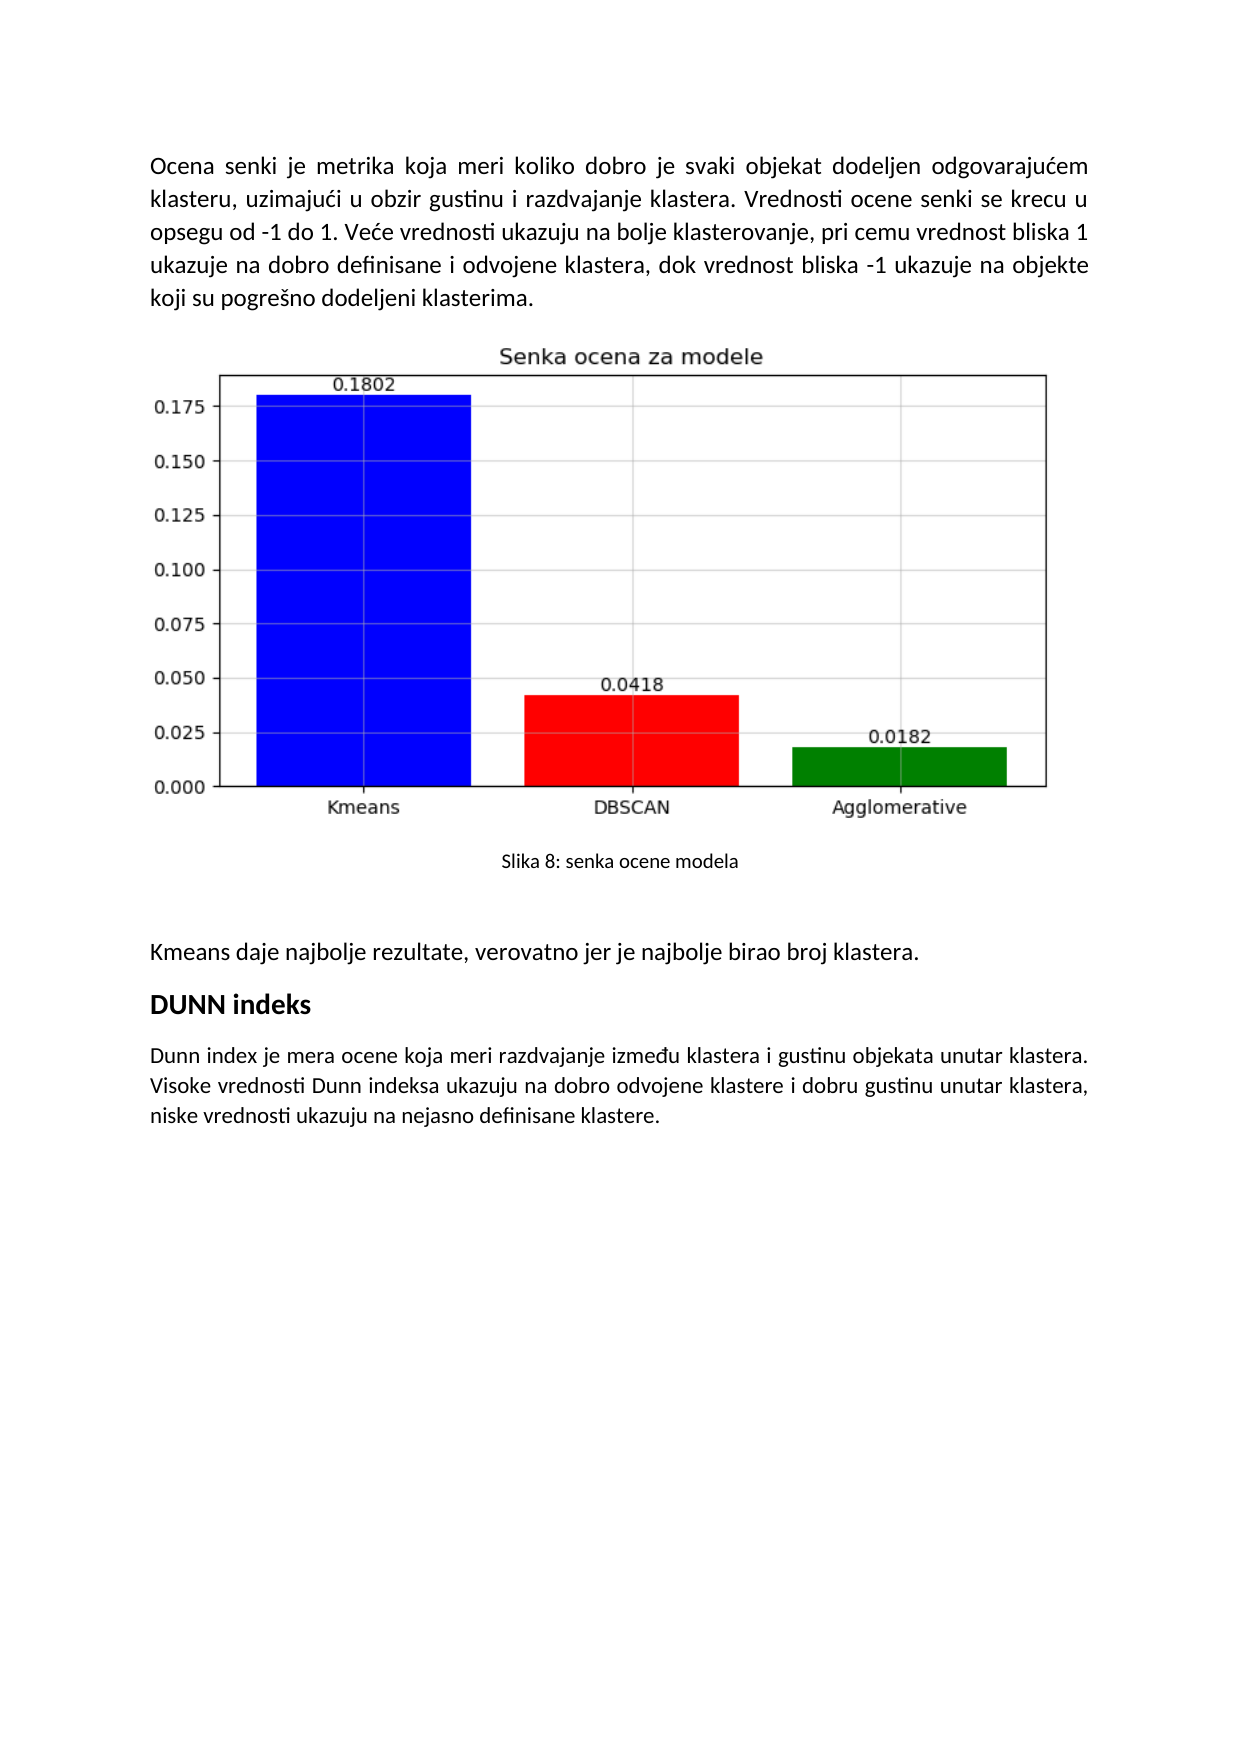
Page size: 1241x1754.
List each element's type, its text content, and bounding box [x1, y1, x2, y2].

text DUNN indeks [150, 986, 1090, 1022]
picture [150, 331, 1091, 830]
text Ocena senki je metrika koja meri koliko dobro je svaki objekat dodeljen odgovarajućem klasteru, uzimajući u obzir gustinu i razdvajanje klastera. Vrednosti ocene senki se krecu u opsegu od -1 do 1. Veće vrednosti ukazuju na bolje klasterovanje, pri cemu vrednost bliska 1 ukazuje na dobro definisane i odvojene klastera, dok vrednost bliska -1 ukazuje na objekte koji su pogrešno dodeljeni klasterima. [150, 150, 1090, 312]
text Slika 8: senka ocene modela [150, 848, 1090, 874]
text Kmeans daje najbolje rezultate, verovatno jer je najbolje birao broj klastera. [150, 936, 1090, 967]
text Dunn index je mera ocene koja meri razdvajanje između klastera i gustinu objekata unutar klastera. Visoke vrednosti Dunn indeksa ukazuju na dobro odvojene klastere i dobru gustinu unutar klastera, niske vrednosti ukazuju na nejasno definisane klastere. [150, 1041, 1090, 1129]
